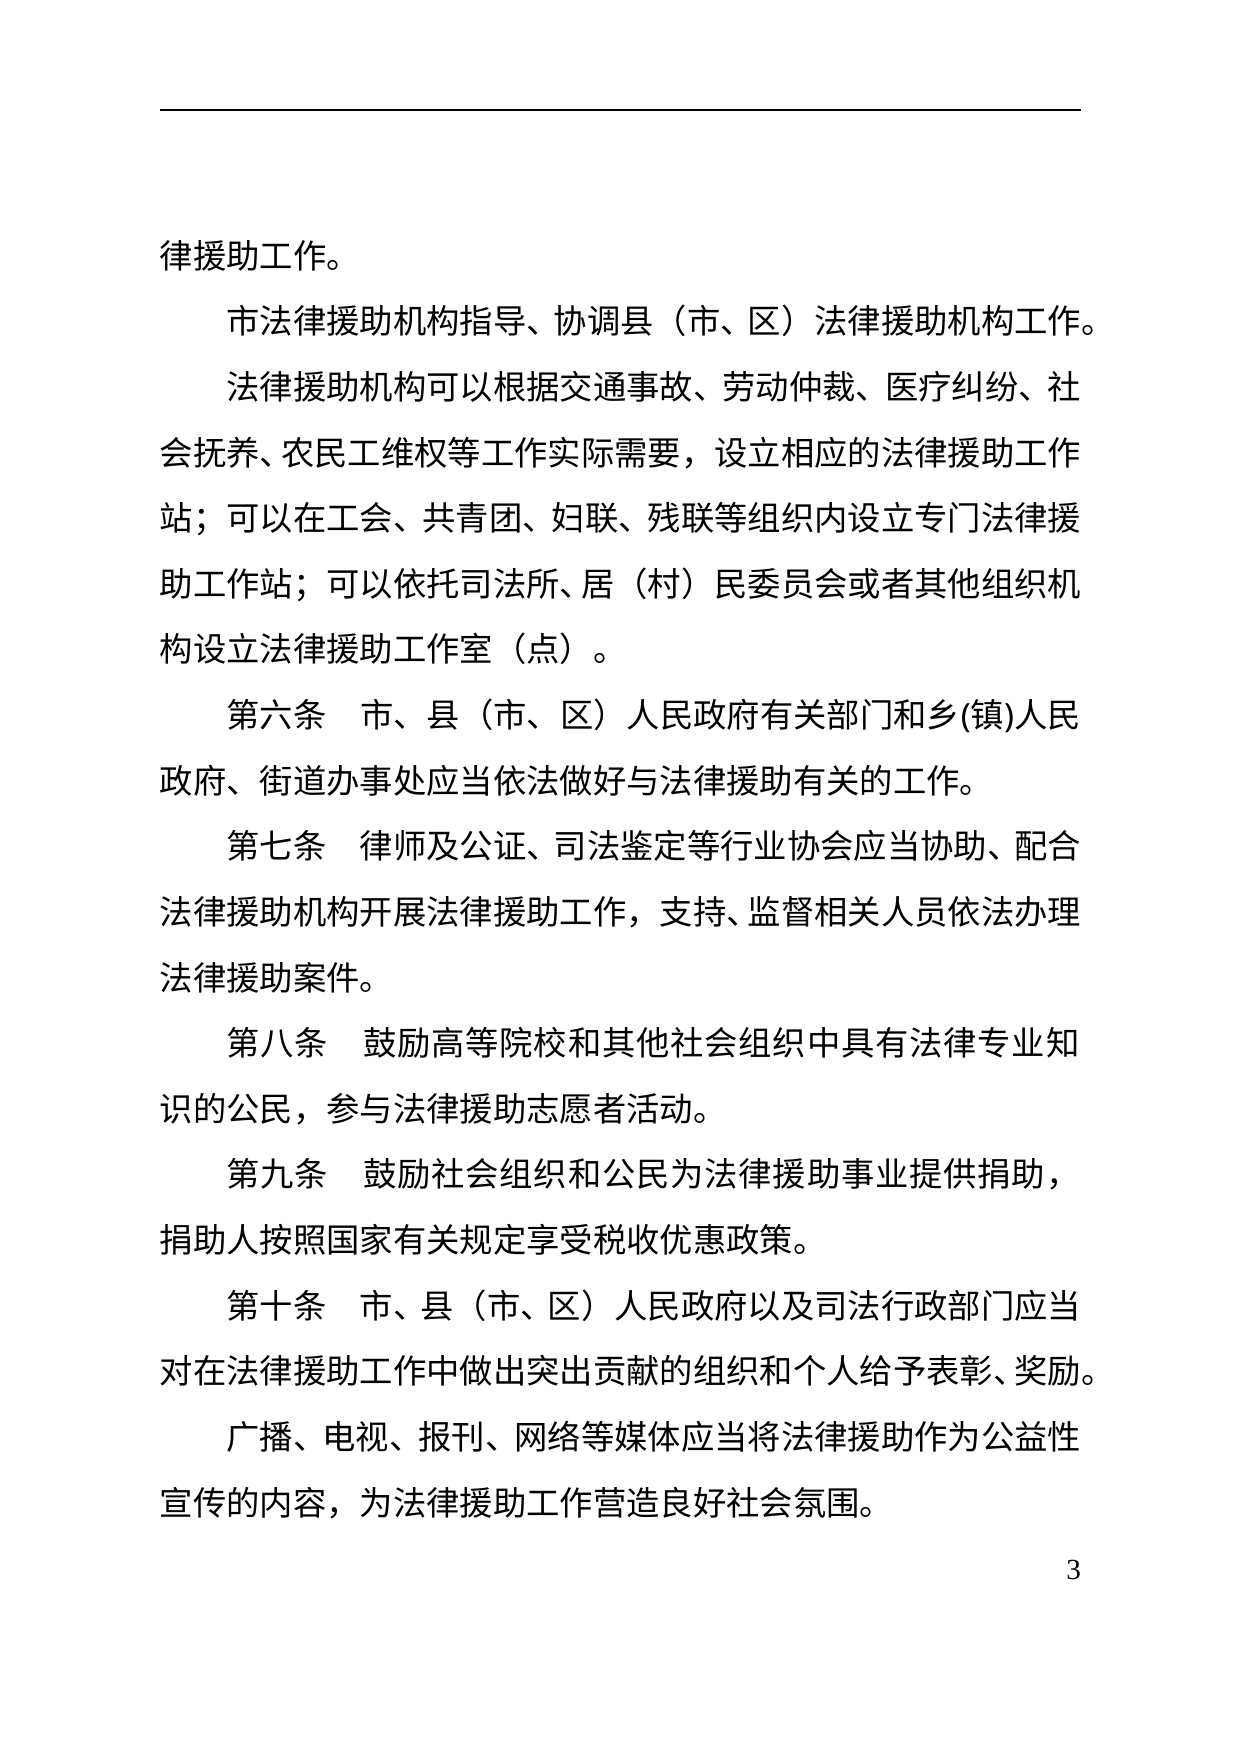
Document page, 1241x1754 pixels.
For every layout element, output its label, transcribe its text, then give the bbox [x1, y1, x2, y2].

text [159, 1402, 1081, 1533]
text 第七条 律师及公证、司法鉴定等行业协会应当协助、配合法律援助机构开展法律援助工作，支持、监督相关人员依法办理法律援助案件。 [159, 943, 1081, 1139]
text 法律援助机构可以根据交通事故、劳动仲裁、医疗纠纷、社会抚养、农民工维权等工作实际需要，设立相应的法律援助工作站；可以在工会、共青团、妇联、残联等组织内设立专门法律援助工作站；可以依托司法所、居（村）民委员会或者其他组织机构设立法律援助工作室（点）。 [159, 483, 1081, 811]
text 第六条 市、县（市、区）人民政府有关部门和乡(镇)人民政府、街道办事处应当依法做好与法律援助有关的工作。 [159, 811, 1081, 943]
text 第九条 鼓励社会组织和公民为法律援助事业提供捐助，捐助人按照国家有关规定享受税收优惠政策。 [159, 1271, 1081, 1402]
text 第八条 鼓励高等院校和其他社会组织中具有法律专业知识的公民，参与法律援助志愿者活动。 [159, 1139, 1081, 1271]
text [159, 221, 1081, 352]
text 市法律援助机构指导、协调县（市、区）法律援助机构工作。 [159, 352, 1081, 483]
